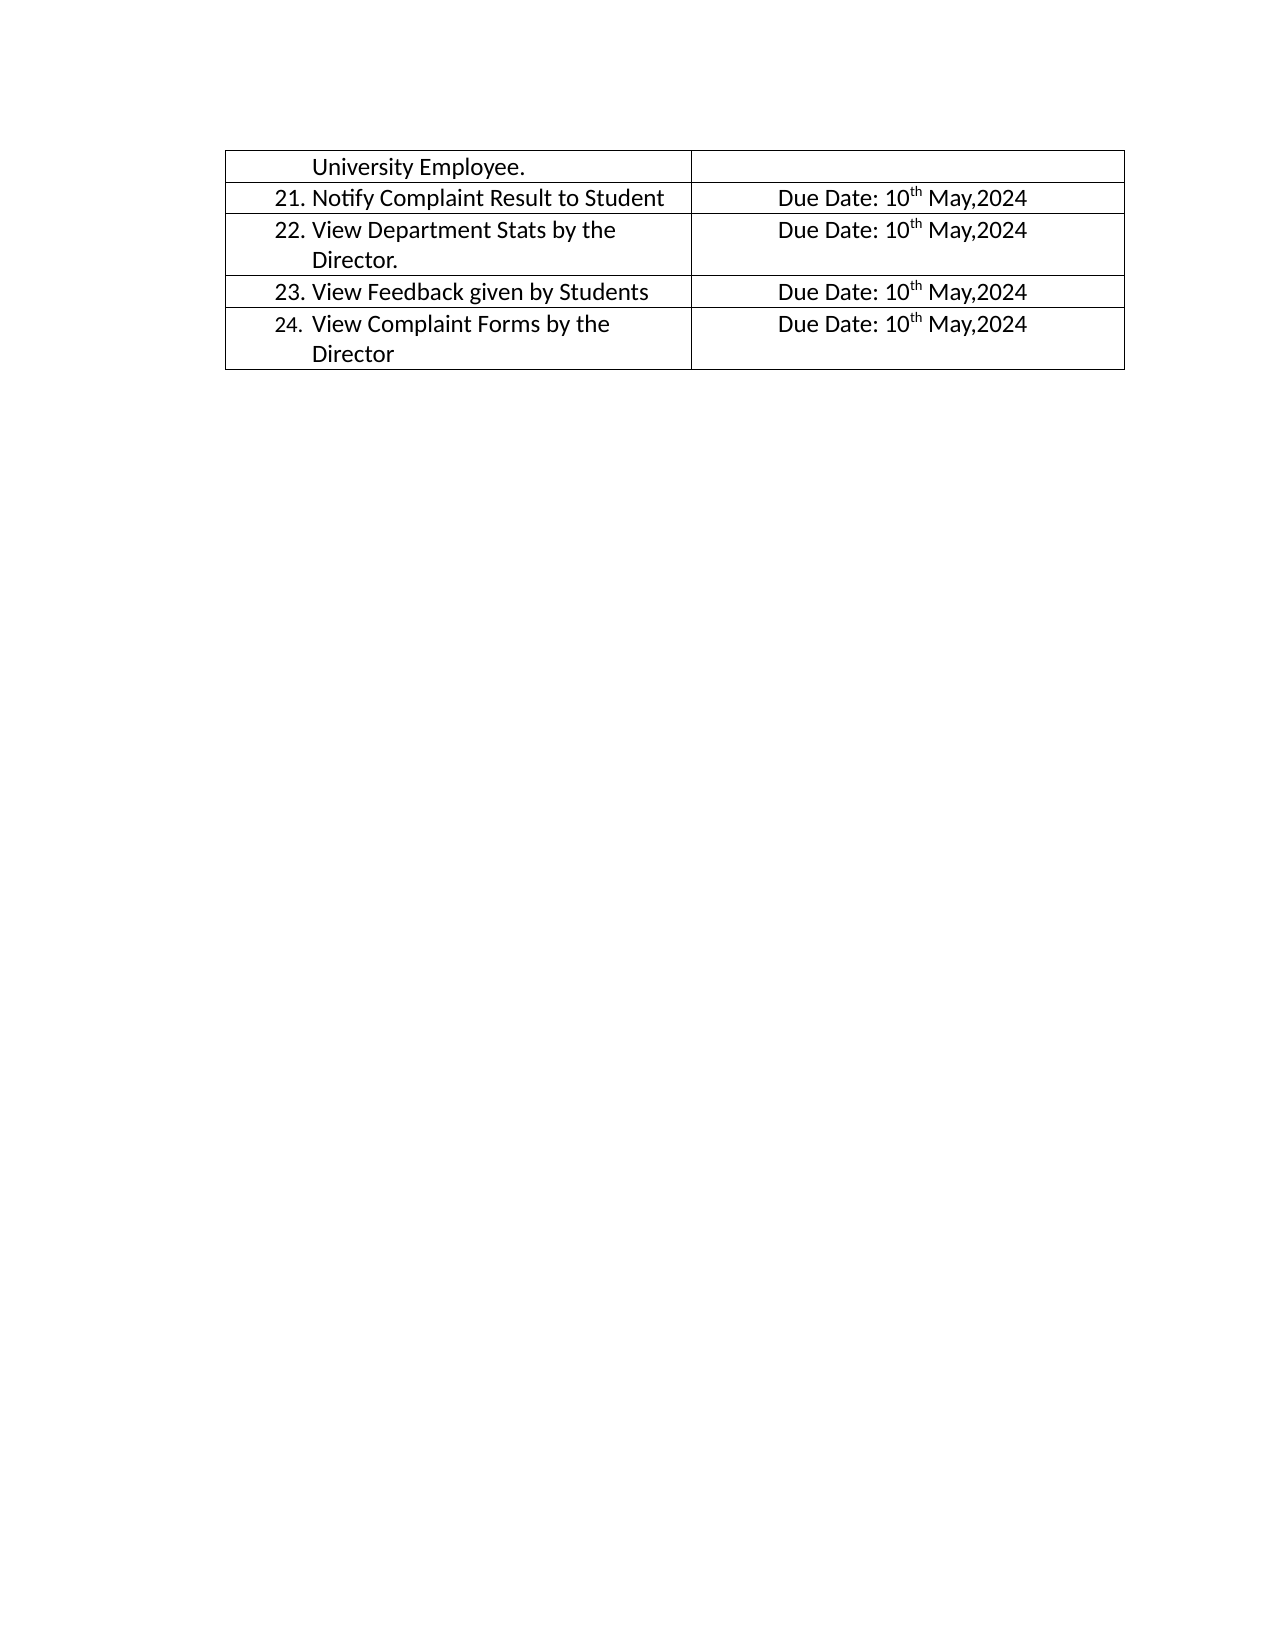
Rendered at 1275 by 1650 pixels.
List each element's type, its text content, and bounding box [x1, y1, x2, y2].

table_cell Due Date: 10th May,2024 [692, 308, 1124, 369]
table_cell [692, 151, 1124, 182]
table_cell Notify Complaint Result to Student [226, 183, 691, 213]
table_cell Due Date: 10th May,2024 [692, 276, 1124, 307]
table_cell View Complaint Forms by the Director [226, 308, 691, 369]
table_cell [226, 151, 691, 182]
table_cell View Department Stats by the Director. [226, 214, 691, 275]
table_cell View Feedback given by Students [226, 276, 691, 307]
table_cell Due Date: 10th May,2024 [692, 214, 1124, 275]
table_cell Due Date: 10th May,2024 [692, 183, 1124, 213]
